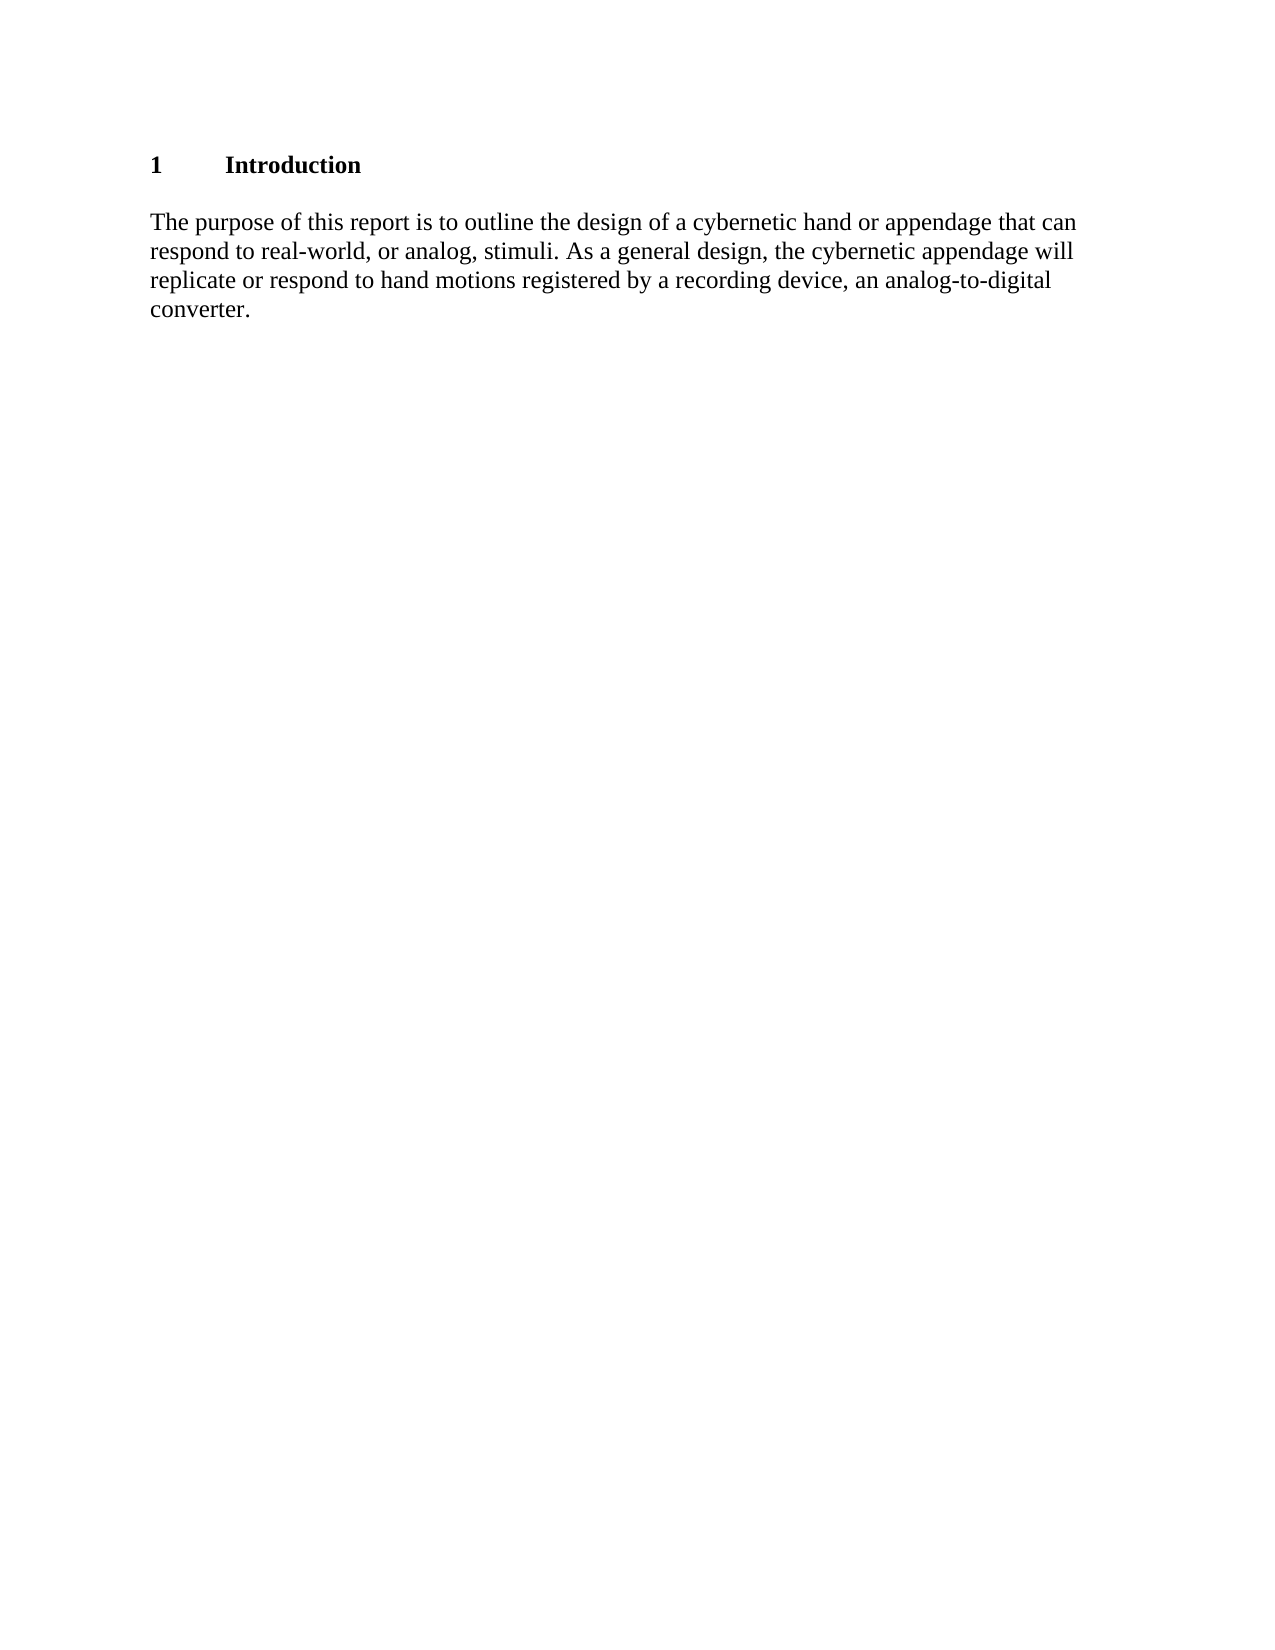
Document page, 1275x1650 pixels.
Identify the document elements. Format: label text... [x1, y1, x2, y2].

text The purpose of this report is to outline the design of a cybernetic hand or appendage that can respond to real-world, or analog, stimuli. As a general design, the cybernetic appendage will replicate or respond to hand motions registered by a recording device, an analog-to-digital converter. [150, 207, 1125, 322]
text 1 Introduction [150, 150, 1125, 179]
